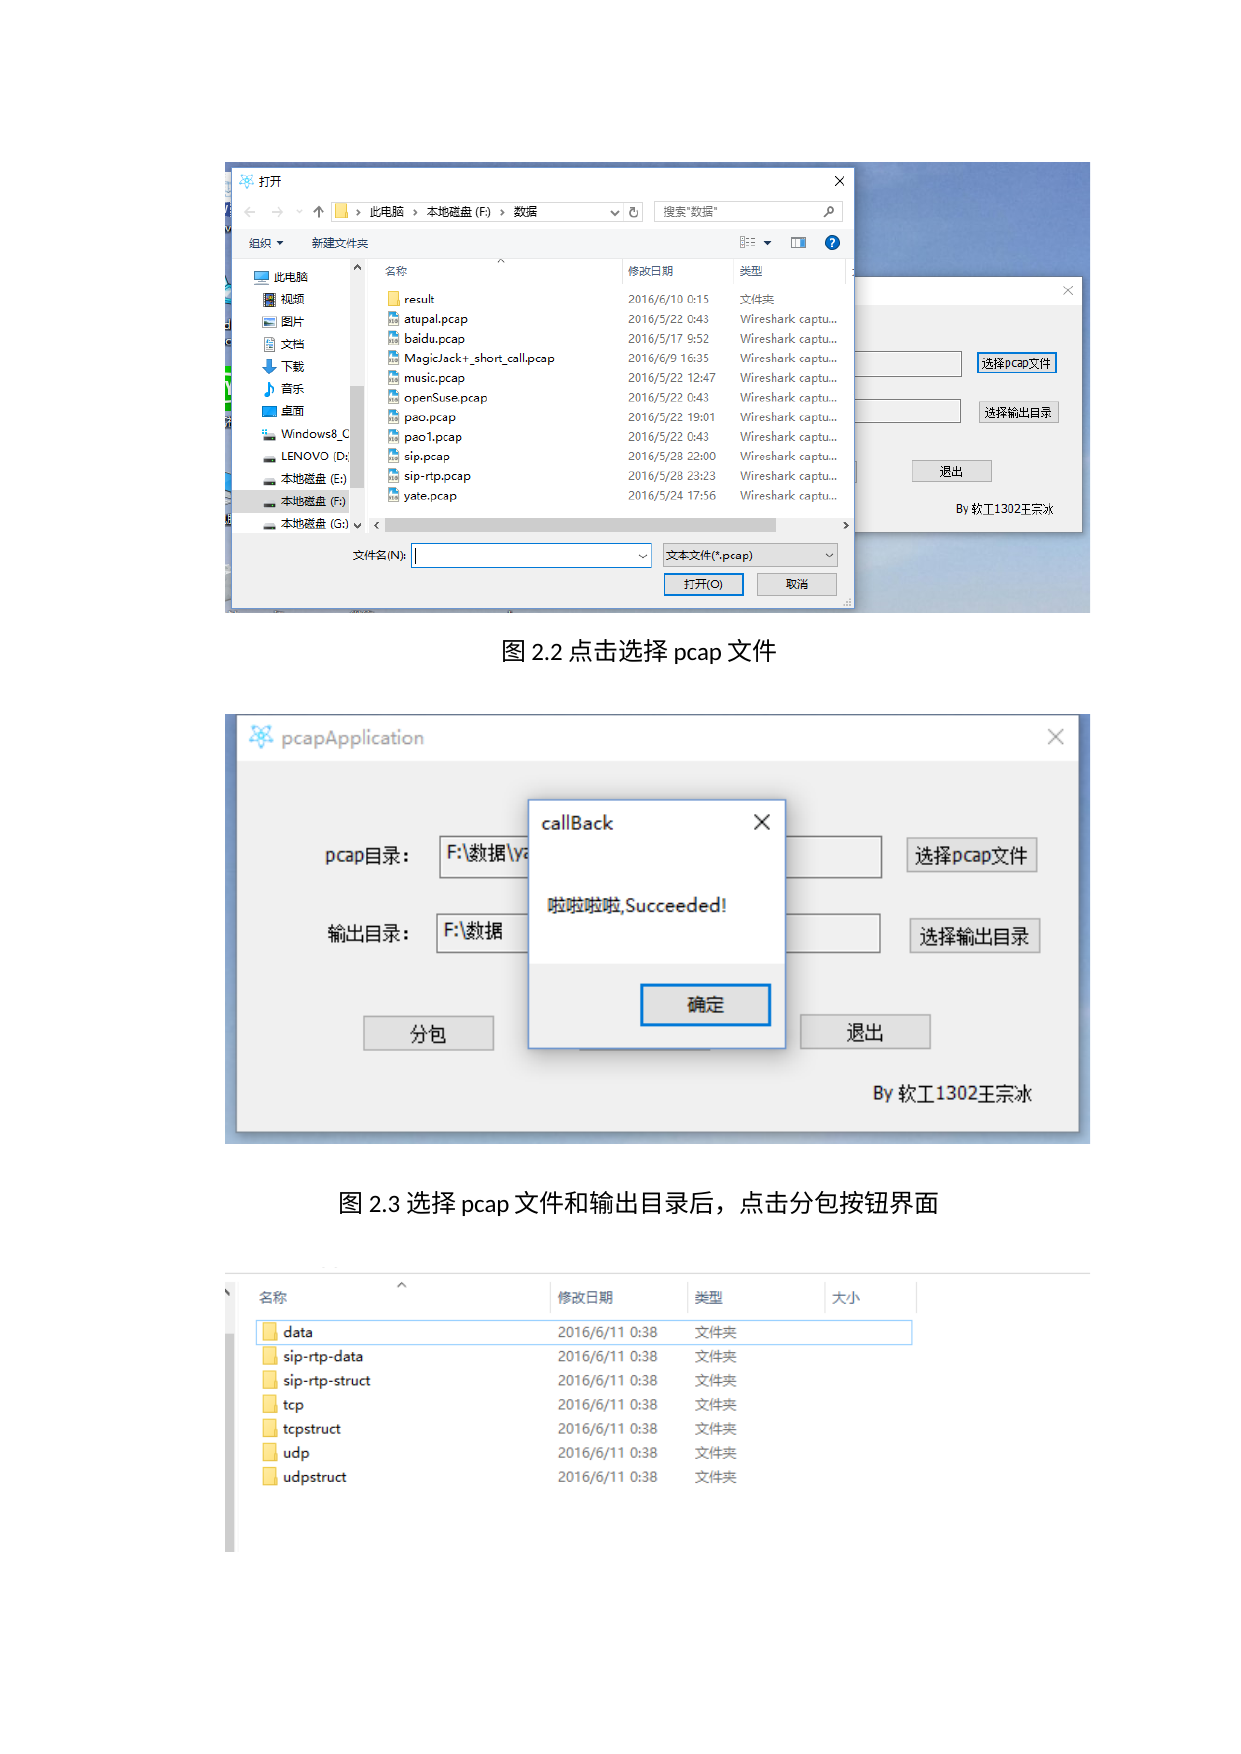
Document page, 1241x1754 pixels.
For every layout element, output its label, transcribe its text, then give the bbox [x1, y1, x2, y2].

picture [225, 714, 1091, 1144]
list 图2.3 选择pcap文件和输出目录后，点击分包按钮界面 [225, 1169, 1053, 1234]
list 图2.2 点击选择pcap文件 [225, 617, 1053, 682]
picture [225, 1267, 1091, 1552]
picture [225, 162, 1091, 613]
